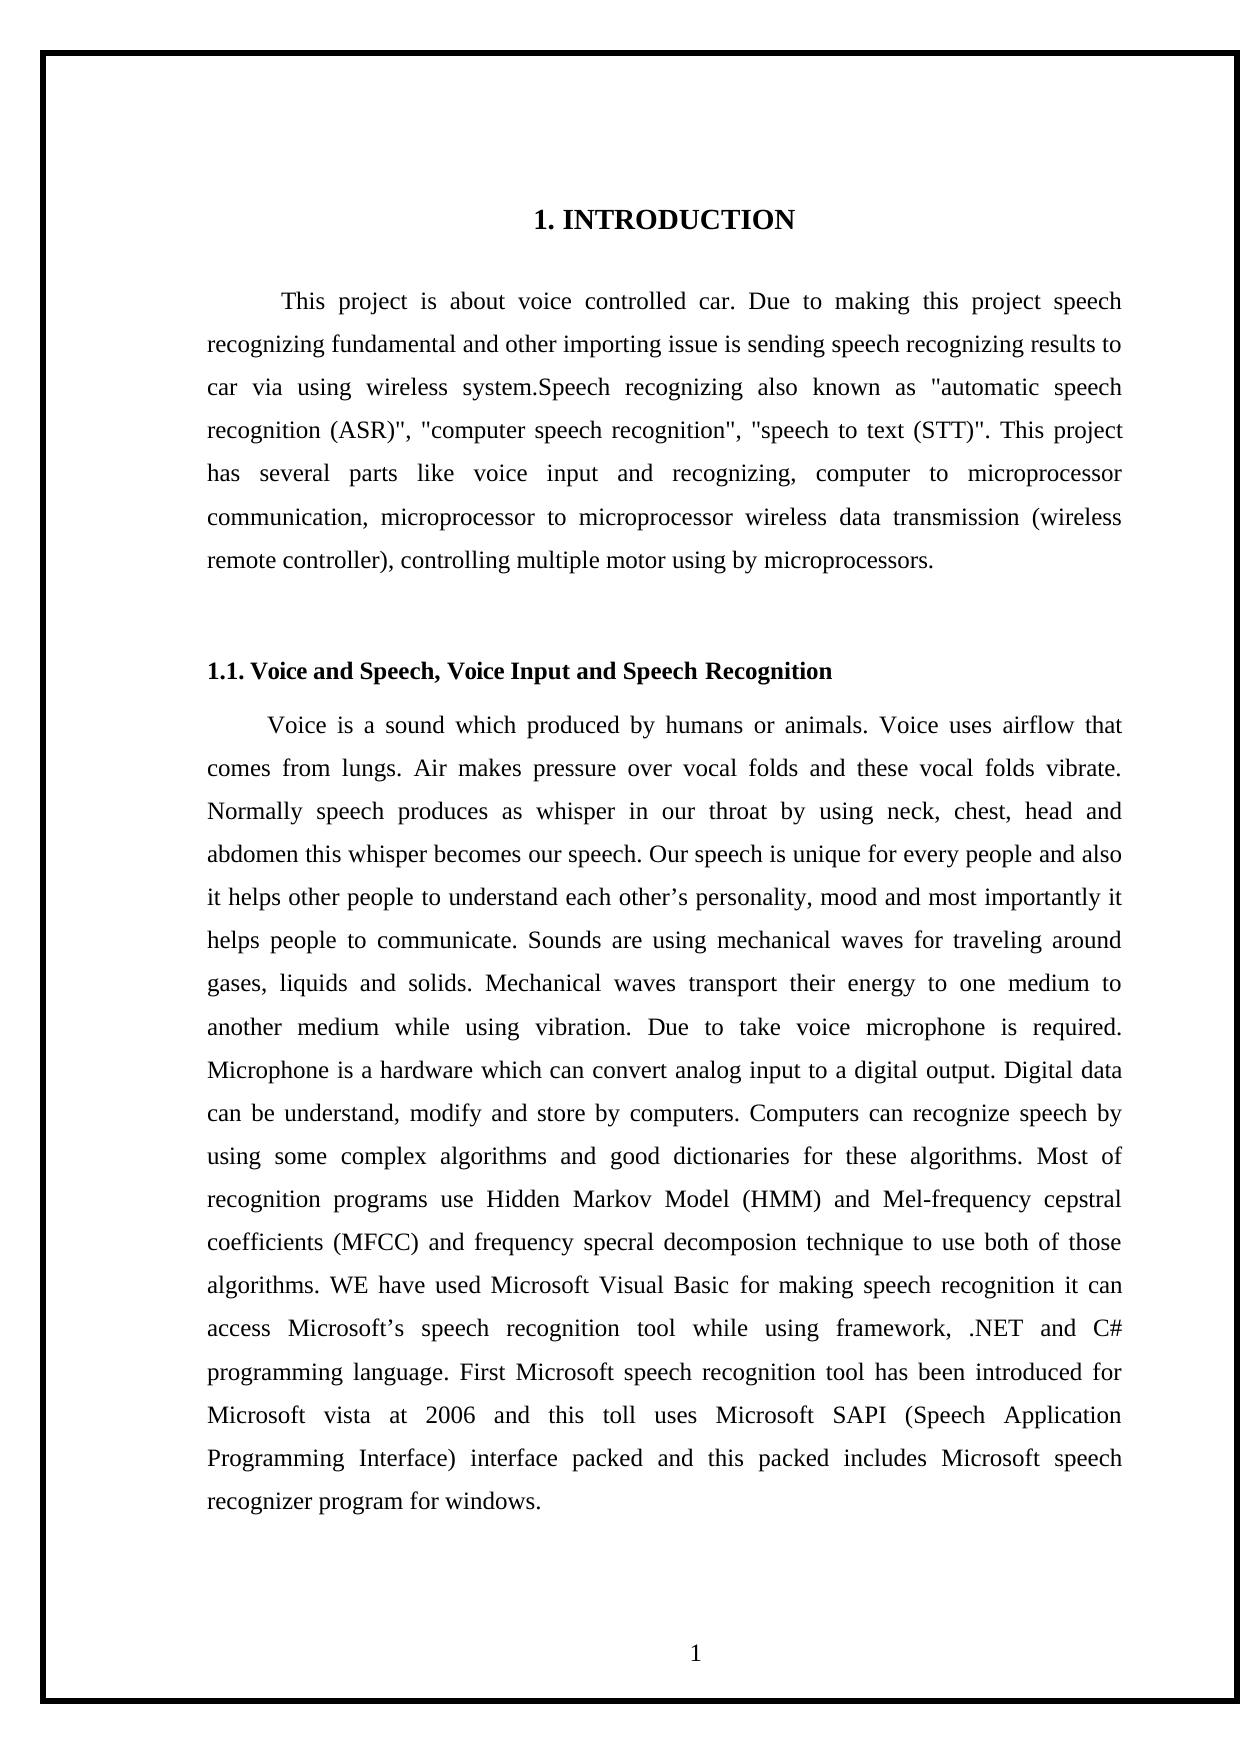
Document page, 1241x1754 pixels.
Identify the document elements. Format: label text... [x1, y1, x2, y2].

text Voice is a sound which produced by humans or animals. Voice uses airflow that comes from lungs. Air makes pressure over vocal folds and these vocal folds vibrate. Normally speech produces as whisper in our throat by using neck, chest, head and abdomen this whisper becomes our speech. Our speech is unique for every people and also it helps other people to understand each other’s personality, mood and most importantly it helps people to communicate. Sounds are using mechanical waves for traveling around gases, liquids and solids. Mechanical waves transport their energy to one medium to another medium while using vibration. Due to take voice microphone is required. Microphone is a hardware which can convert analog input to a digital output. Digital data can be understand, modify and store by computers. Computers can recognize speech by using some complex algorithms and good dictionaries for these algorithms. Most of recognition programs use Hidden Markov Model (HMM) and Mel-frequency cepstral coefficients (MFCC) and frequency specral decomposion technique to use both of those algorithms. WE have used Microsoft Visual Basic for making speech recognition it can access Microsoft’s speech recognition tool while using framework, .NET and C# programming language. First Microsoft speech recognition tool has been introduced for Microsoft vista at 2006 and this toll uses Microsoft SAPI (Speech Application Programming Interface) interface packed and this packed includes Microsoft speech recognizer program for windows. [207, 710, 1123, 1515]
text This project is about voice controlled car. Due to making this project speech recognizing fundamental and other importing issue is sending speech recognizing results to car via using wireless system.Speech recognizing also known as "automatic speech recognition (ASR)", "computer speech recognition", "speech to text (STT)". This project has several parts like voice input and recognizing, computer to microprocessor communication, microprocessor to microprocessor wireless data transmission (wireless remote controller), controlling multiple motor using by microprocessors. [207, 286, 1123, 573]
subtitle INTRODUCTION [533, 202, 1234, 235]
subtitle Voice and Speech, Voice Input and Speech Recognition [207, 656, 1234, 685]
